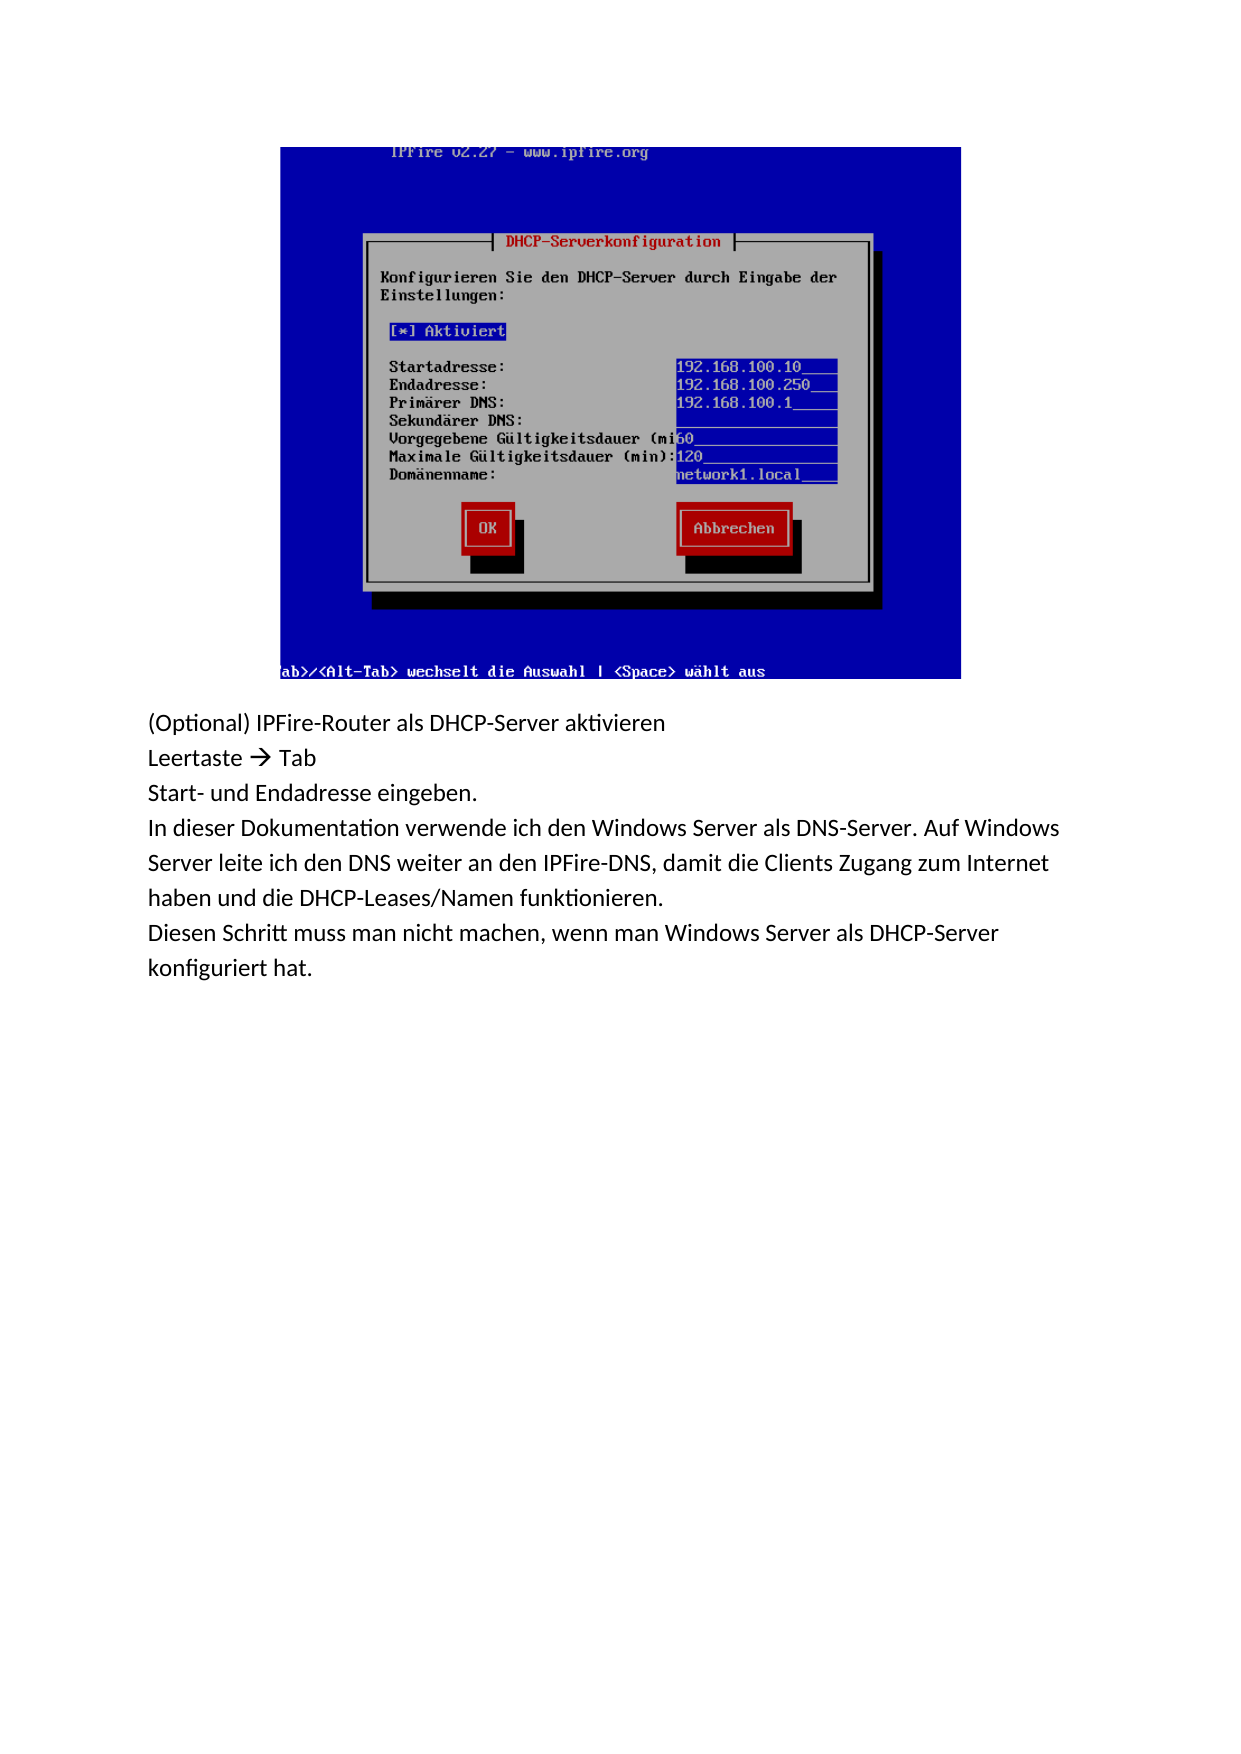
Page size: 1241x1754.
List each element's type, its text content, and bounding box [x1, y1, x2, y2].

picture [280, 147, 962, 679]
